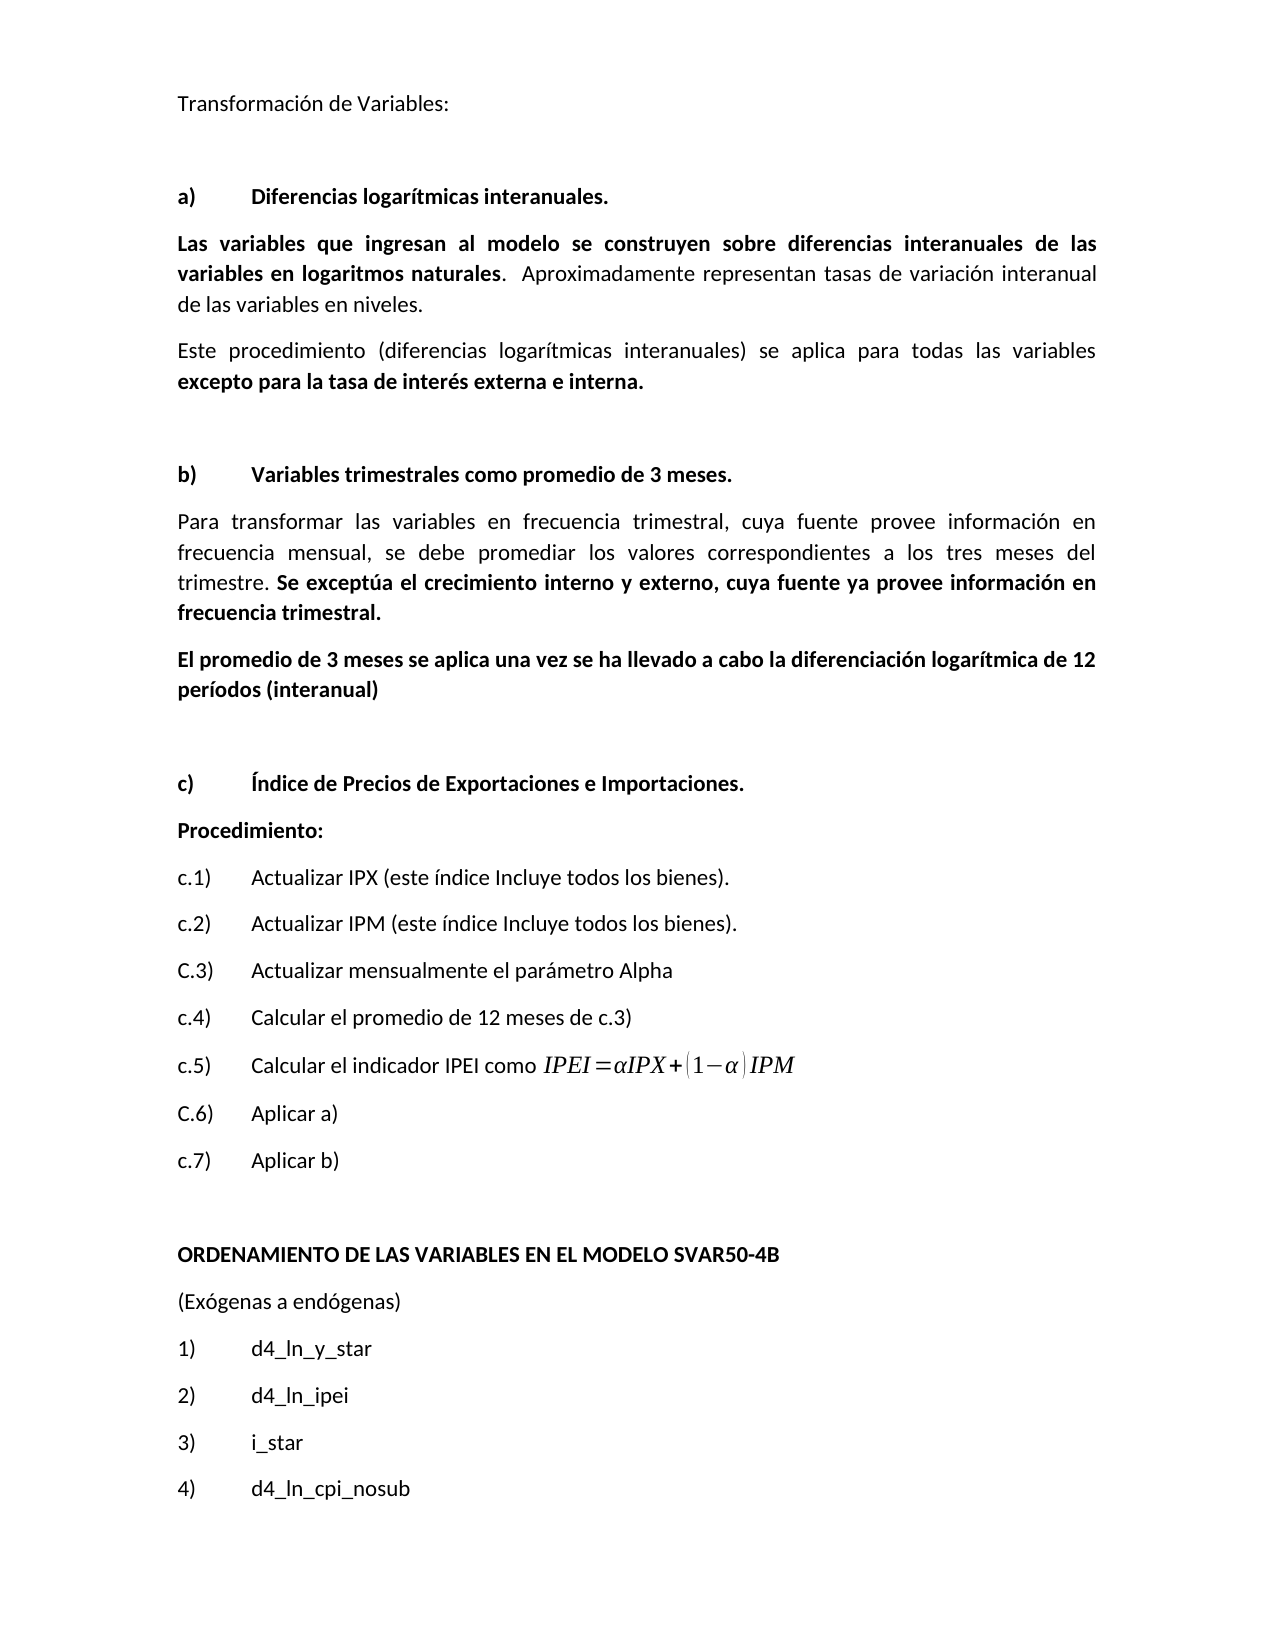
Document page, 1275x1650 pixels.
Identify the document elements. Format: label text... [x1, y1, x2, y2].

text ORDENAMIENTO DE LAS VARIABLES EN EL MODELO SVAR50-4B [177, 1240, 1098, 1268]
text c.7) Aplicar b) [177, 1146, 1098, 1174]
text C.6) Aplicar a) [177, 1099, 1098, 1128]
text Procedimiento: [177, 816, 1098, 844]
text 4) d4_ln_cpi_nosub [177, 1474, 1098, 1503]
text Transformación de Variables: [177, 89, 1098, 117]
text 3) i_star [177, 1428, 1098, 1456]
text Para transformar las variables en frecuencia trimestral, cuya fuente provee información en frecuencia mensual, se debe promediar los valores correspondientes a los tres meses del trimestre. Se exceptúa el crecimiento interno y externo, cuya fuente ya provee información en frecuencia trimestral. [177, 507, 1098, 626]
text b) Variables trimestrales como promedio de 3 meses. [177, 461, 1098, 488]
text c.4) Calcular el promedio de 12 meses de c.3) [177, 1003, 1098, 1031]
text 1) d4_ln_y_star [177, 1334, 1098, 1362]
text c.5) Calcular el indicador IPEI como [177, 1050, 1098, 1081]
text C.3) Actualizar mensualmente el parámetro Alpha [177, 956, 1098, 984]
text a) Diferencias logarítmicas interanuales. [177, 182, 1098, 210]
text Este procedimiento (diferencias logarítmicas interanuales) se aplica para todas las variables excepto para la tasa de interés externa e interna. [177, 337, 1098, 395]
text El promedio de 3 meses se aplica una vez se ha llevado a cabo la diferenciación logarítmica de 12 períodos (interanual) [177, 645, 1098, 703]
text c.2) Actualizar IPM (este índice Incluye todos los bienes). [177, 909, 1098, 937]
text (Exógenas a endógenas) [177, 1287, 1098, 1315]
text 2) d4_ln_ipei [177, 1381, 1098, 1409]
text c.1) Actualizar IPX (este índice Incluye todos los bienes). [177, 863, 1098, 891]
text c) Índice de Precios de Exportaciones e Importaciones. [177, 769, 1098, 797]
text Las variables que ingresan al modelo se construyen sobre diferencias interanuales de las variables en logaritmos naturales. Aproximadamente representan tasas de variación interanual de las variables en niveles. [177, 229, 1098, 318]
